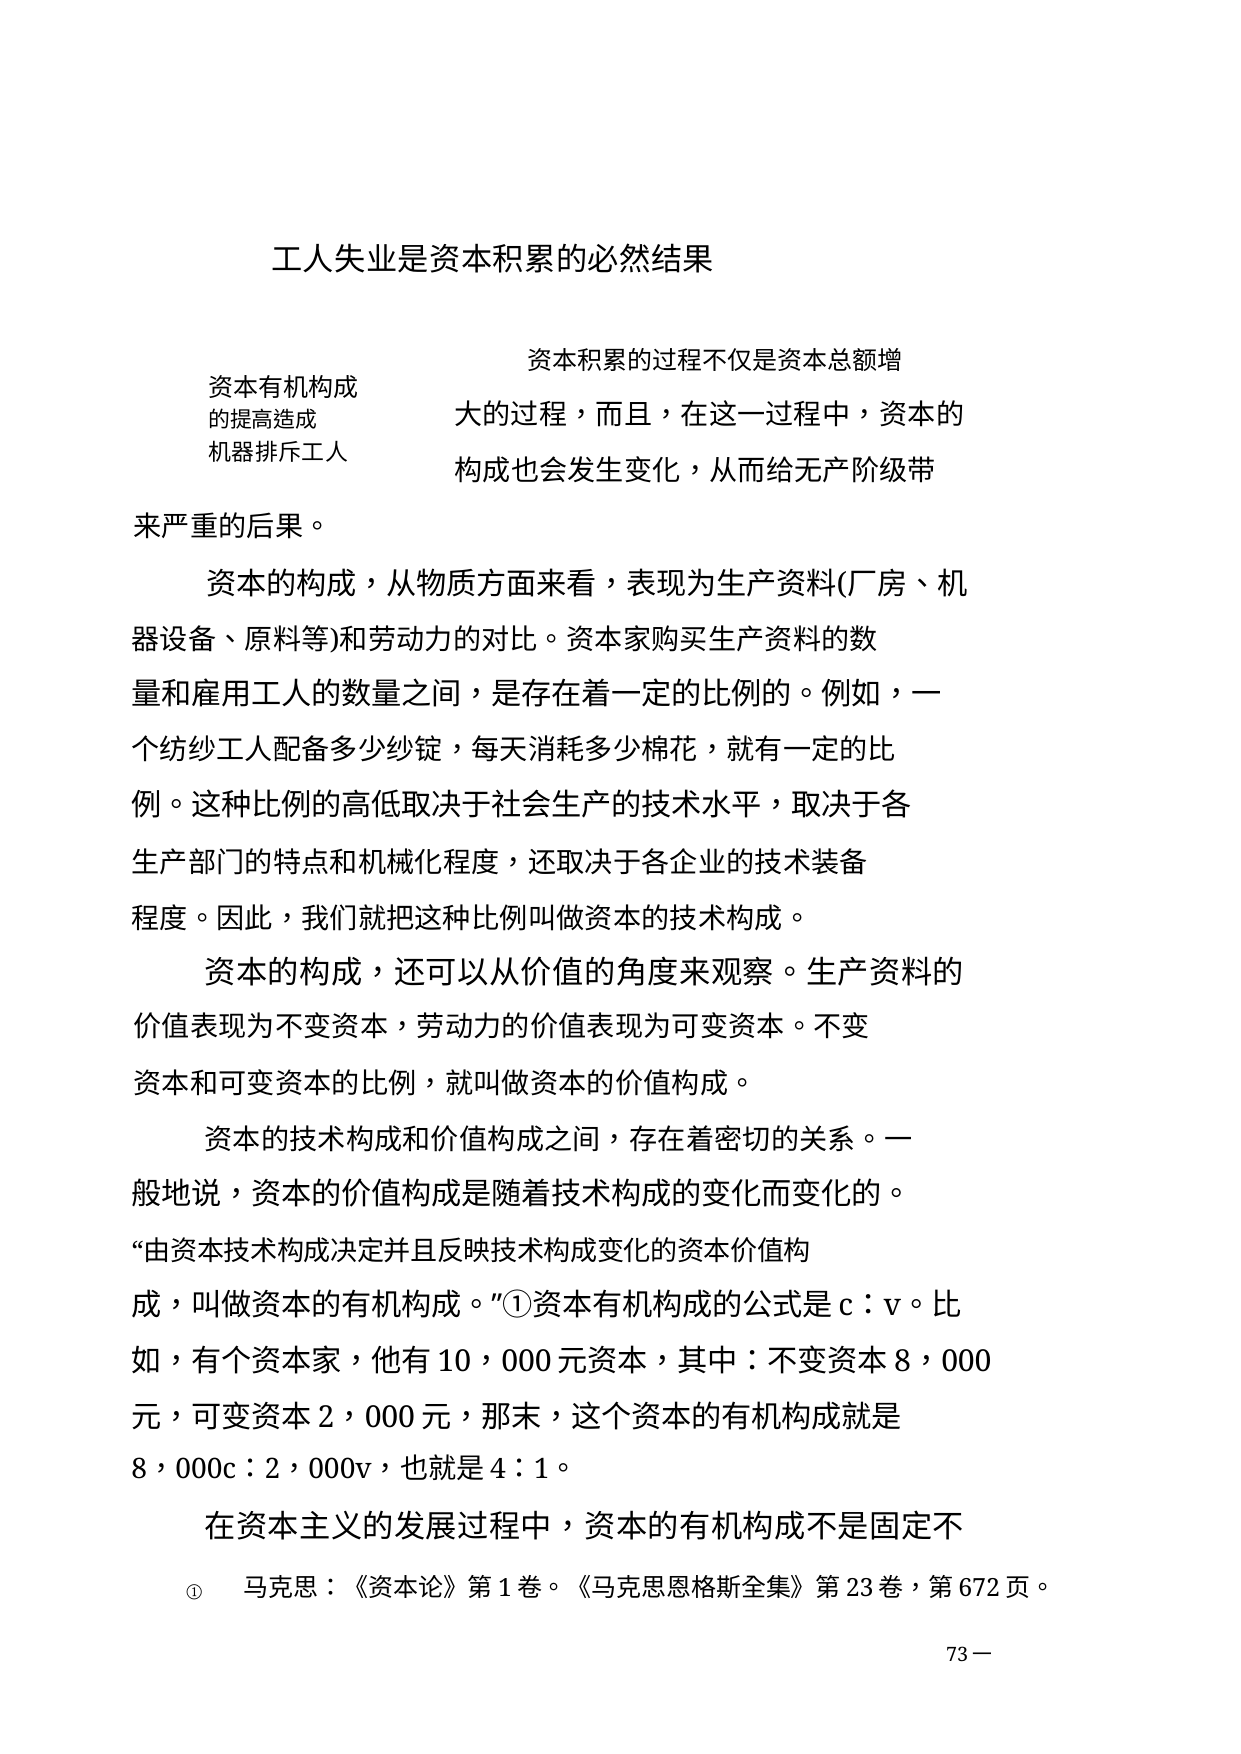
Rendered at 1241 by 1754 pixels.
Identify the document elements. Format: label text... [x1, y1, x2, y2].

text 例。这种比例的高低取决于社会生产的技术水平，取决于各 [131, 791, 1097, 821]
text 在资本主义的发展过程中，资本的有机构成不是固定不 [204, 1512, 1078, 1544]
text 器设备、原料等)和劳动力的对比。资本家购买生产资料的数 [131, 627, 1097, 655]
text 来严重的后果。 [133, 514, 374, 542]
text 马克思：《资本论》第1卷。《马克思恩格斯全集》第23卷，第672页。 [244, 1577, 1129, 1601]
text 73一 [946, 1645, 1016, 1665]
text 的提高造成 [208, 410, 393, 432]
text 个纺纱工人配备多少纱锭，每天消耗多少棉花，就有一定的比 [131, 737, 1097, 765]
text 资本的技术构成和价值构成之间，存在着密切的关系。一 [204, 1127, 1097, 1155]
text 成，叫做资本的有机构成。”①资本有机构成的公式是c：v。比 [131, 1291, 1097, 1321]
text 机器排斥工人 [208, 441, 383, 464]
text 工人失业是资本积累的必然结果 [271, 245, 781, 277]
text 资本的构成，从物质方面来看，表现为生产资料(厂房、机 [206, 570, 1097, 600]
text ① [185, 1581, 243, 1604]
text 8，000c：2，000v，也就是4：1。 [131, 1456, 994, 1484]
text “由资本技术构成决定并且反映技术构成变化的资本价值构 [131, 1239, 1097, 1266]
text 资本积累的过程不仅是资本总额增 [527, 349, 958, 374]
text 生产部门的特点和机械化程度，还取决于各企业的技术装备 [131, 849, 1097, 878]
text 量和雇用工人的数量之间，是存在着一定的比例的。例如，一 [131, 681, 1097, 711]
text 资本和可变资本的比例，就叫做资本的价值构成。 [133, 1070, 1089, 1099]
text 如，有个资本家，他有10，000元资本，其中：不变资本8，000 [131, 1347, 1097, 1377]
text 般地说，资本的价值构成是随着技术构成的变化而变化的。 [131, 1181, 1097, 1211]
text 程度。因此，我们就把这种比例叫做资本的技术构成。 [131, 906, 1097, 934]
text 元，可变资本2，000元，那末，这个资本的有机构成就是 [131, 1404, 994, 1434]
text 价值表现为不变资本，劳动力的价值表现为可变资本。不变 [133, 1014, 1089, 1042]
text 大的过程，而且，在这一过程中，资本的 [454, 402, 1041, 430]
text 构成也会发生变化，从而给无产阶级带 [454, 458, 1041, 486]
text 资本有机构成 [208, 377, 393, 402]
text 资本的构成，还可以从价值的角度来观察。生产资料的 [204, 958, 1089, 989]
